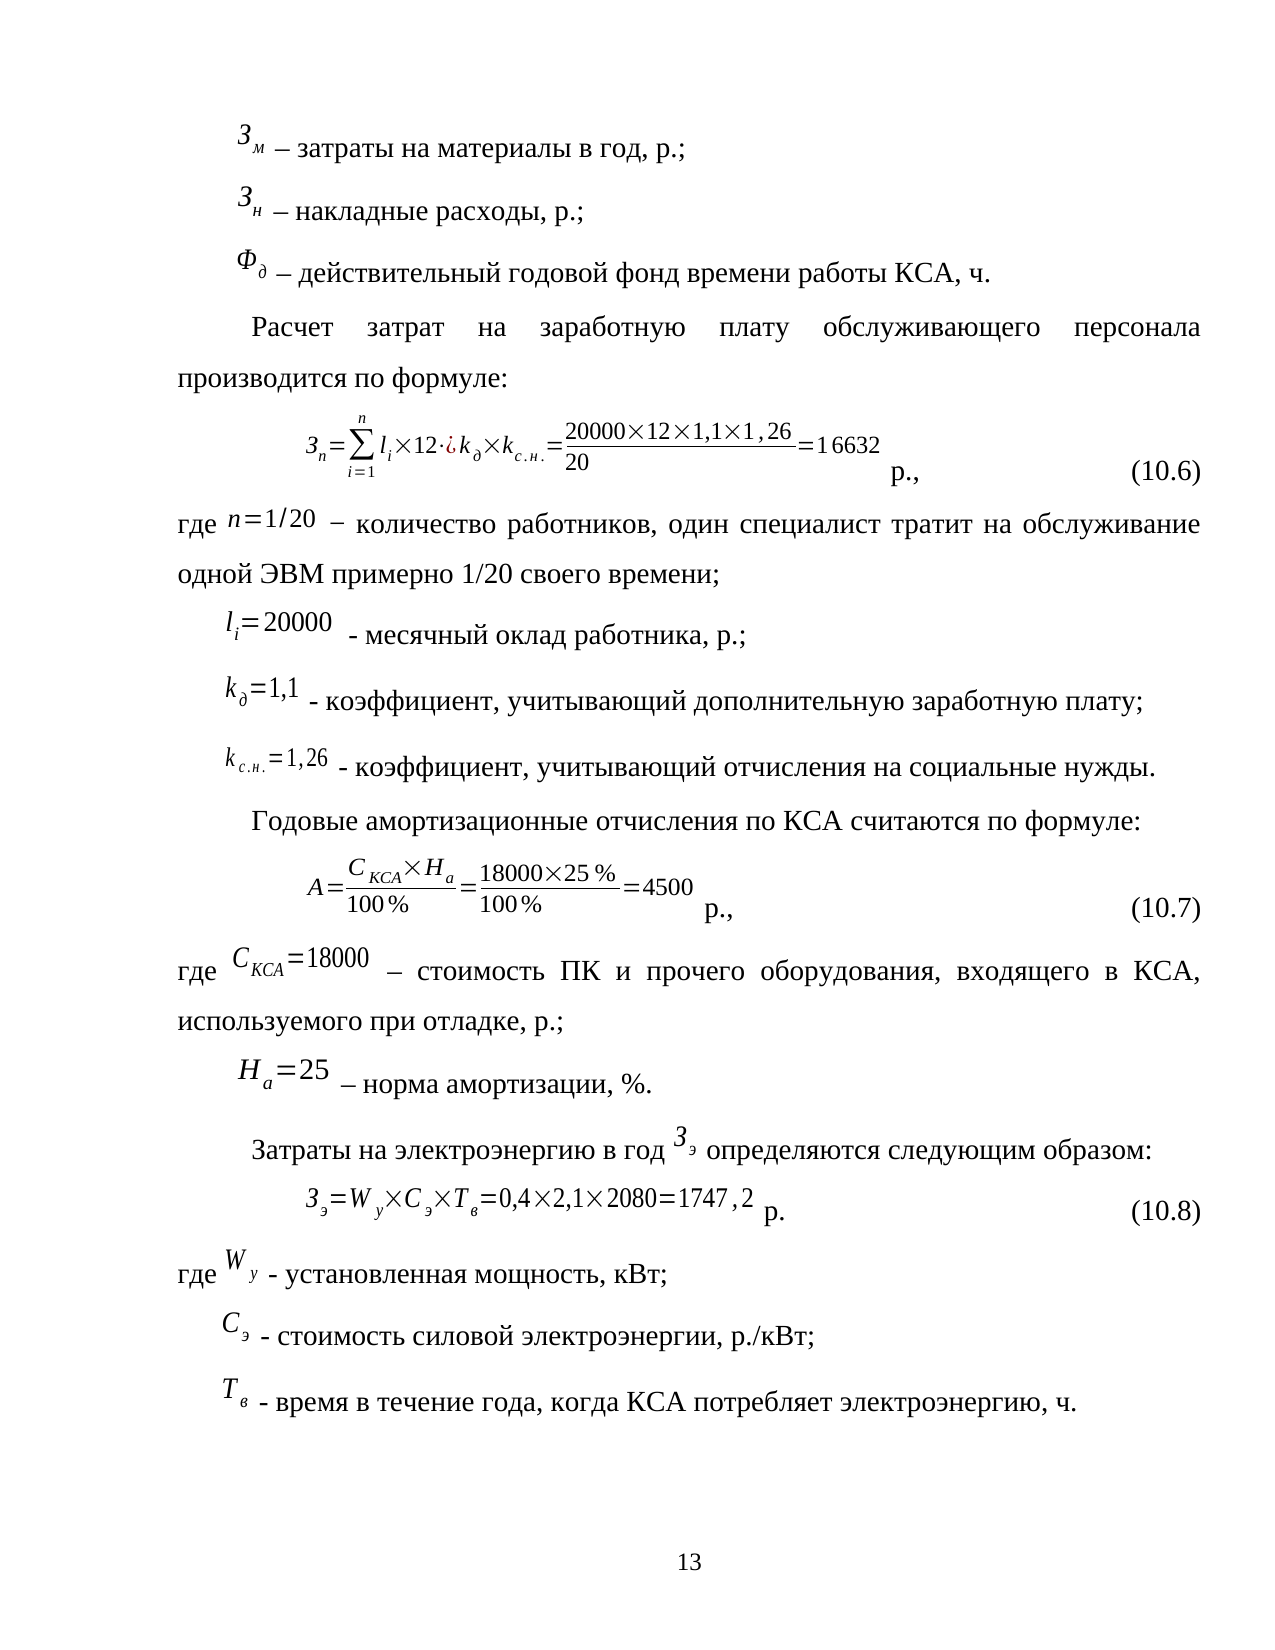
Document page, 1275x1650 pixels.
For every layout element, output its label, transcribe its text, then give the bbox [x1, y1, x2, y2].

text - время в течение года, когда КСА потребляет электроэнергию, ч. [177, 1372, 1201, 1418]
text где - установленная мощность, кВт; [177, 1243, 1201, 1289]
text где − количество работников, один специалист тратит на обслуживание одной ЭВМ примерно 1/20 своего времени; [177, 504, 1201, 590]
text где – стоимость ПК и прочего оборудования, входящего в КСА, используемого при отладке, р.; [177, 941, 1201, 1037]
text - месячный оклад работника, р.; [177, 607, 1201, 651]
text р., (10.7) [177, 854, 1201, 924]
text Расчет затрат на заработную плату обслуживающего персонала производится по формуле: [177, 309, 1201, 393]
text – действительный годовой фонд времени работы КСА, ч. [177, 243, 1201, 289]
text р., (10.6) [177, 410, 1201, 487]
text - коэффициент, учитывающий отчисления на социальные нужды. [177, 737, 1201, 783]
text - стоимость силовой электроэнергии, р./кВт; [177, 1306, 1201, 1352]
text – накладные расходы, р.; [177, 181, 1201, 227]
text р. (10.8) [177, 1182, 1201, 1227]
text Годовые амортизационные отчисления по КСА считаются по формуле: [177, 803, 1201, 837]
text – норма амортизации, %. [177, 1054, 1201, 1100]
text - коэффициент, учитывающий дополнительную заработную плату; [177, 671, 1201, 717]
text – затраты на материалы в год, р.; [177, 118, 1201, 164]
text Затраты на электроэнергию в год определяются следующим образом: [177, 1120, 1201, 1166]
